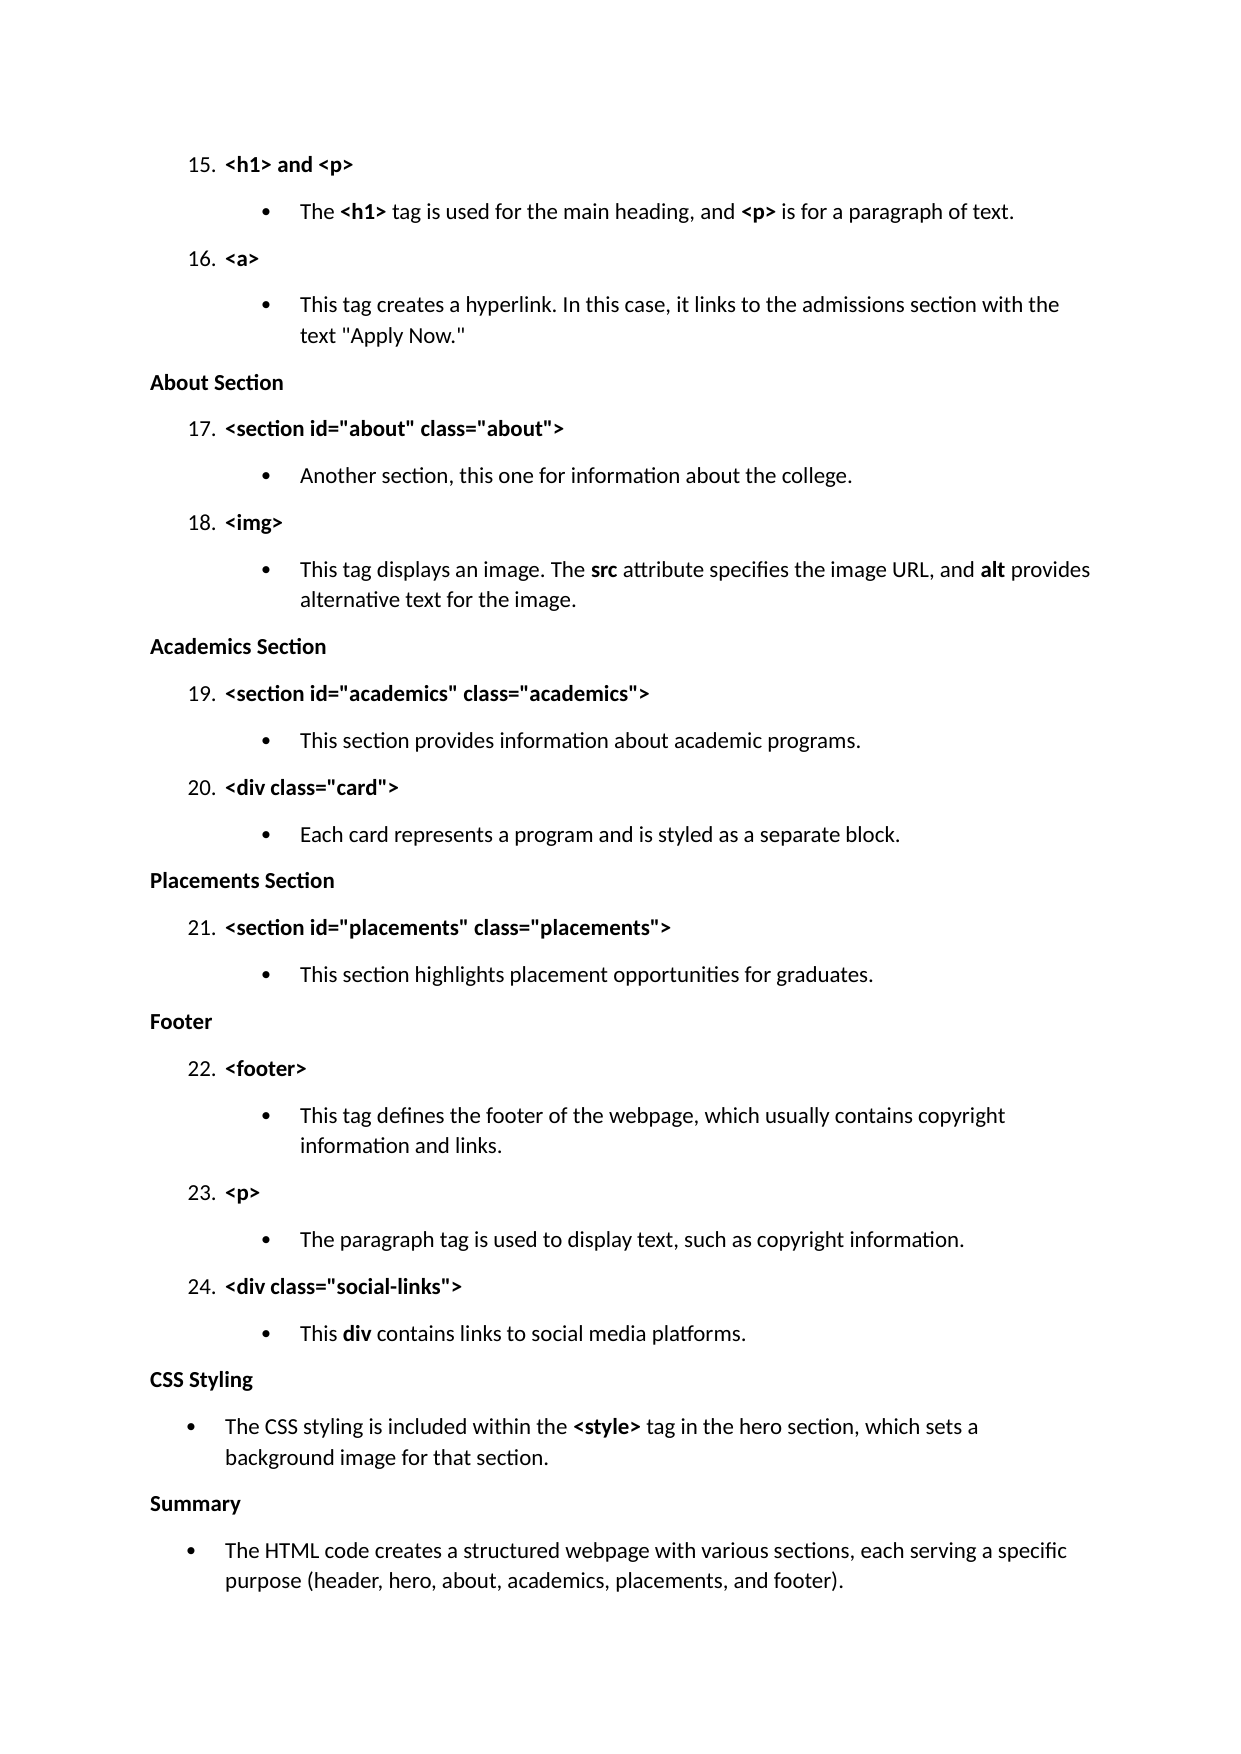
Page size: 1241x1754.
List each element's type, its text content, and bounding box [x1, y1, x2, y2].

list <div class="card"> [187, 773, 1090, 801]
list This section provides information about academic programs. [262, 726, 1090, 754]
list <section id="placements" class="placements"> [187, 913, 1090, 942]
list Each card represents a program and is styled as a separate block. [262, 820, 1090, 848]
list This tag displays an image. The src attribute specifies the image URL, and alt provides alternative text for the image. [262, 555, 1090, 613]
list The paragraph tag is used to display text, such as copyright information. [262, 1225, 1090, 1253]
list <div class="social-links"> [187, 1272, 1090, 1300]
list This section highlights placement opportunities for graduates. [262, 960, 1090, 988]
list This tag defines the footer of the webpage, which usually contains copyright information and links. [262, 1101, 1090, 1159]
text About Section [150, 368, 1090, 396]
list The CSS styling is included within the <style> tag in the hero section, which sets a background image for that section. [187, 1412, 1090, 1471]
list This tag creates a hyperlink. In this case, it links to the admissions section with the text "Apply Now." [262, 291, 1090, 349]
list This div contains links to social media platforms. [262, 1319, 1090, 1347]
list <section id="about" class="about"> [187, 414, 1090, 443]
list The <h1> tag is used for the main heading, and <p> is for a paragraph of text. [262, 197, 1090, 225]
text Placements Section [150, 867, 1090, 895]
list <img> [187, 508, 1090, 536]
list <h1> and <p> [187, 150, 1090, 178]
text Academics Section [150, 632, 1090, 660]
list The HTML code creates a structured webpage with various sections, each serving a specific purpose (header, hero, about, academics, placements, and footer). [187, 1536, 1090, 1595]
list Another section, this one for information about the college. [262, 461, 1090, 489]
list <section id="academics" class="academics"> [187, 679, 1090, 707]
list <footer> [187, 1054, 1090, 1082]
text Footer [150, 1007, 1090, 1035]
list <a> [187, 244, 1090, 272]
text Summary [150, 1489, 1090, 1518]
list <p> [187, 1178, 1090, 1206]
text CSS Styling [150, 1366, 1090, 1394]
